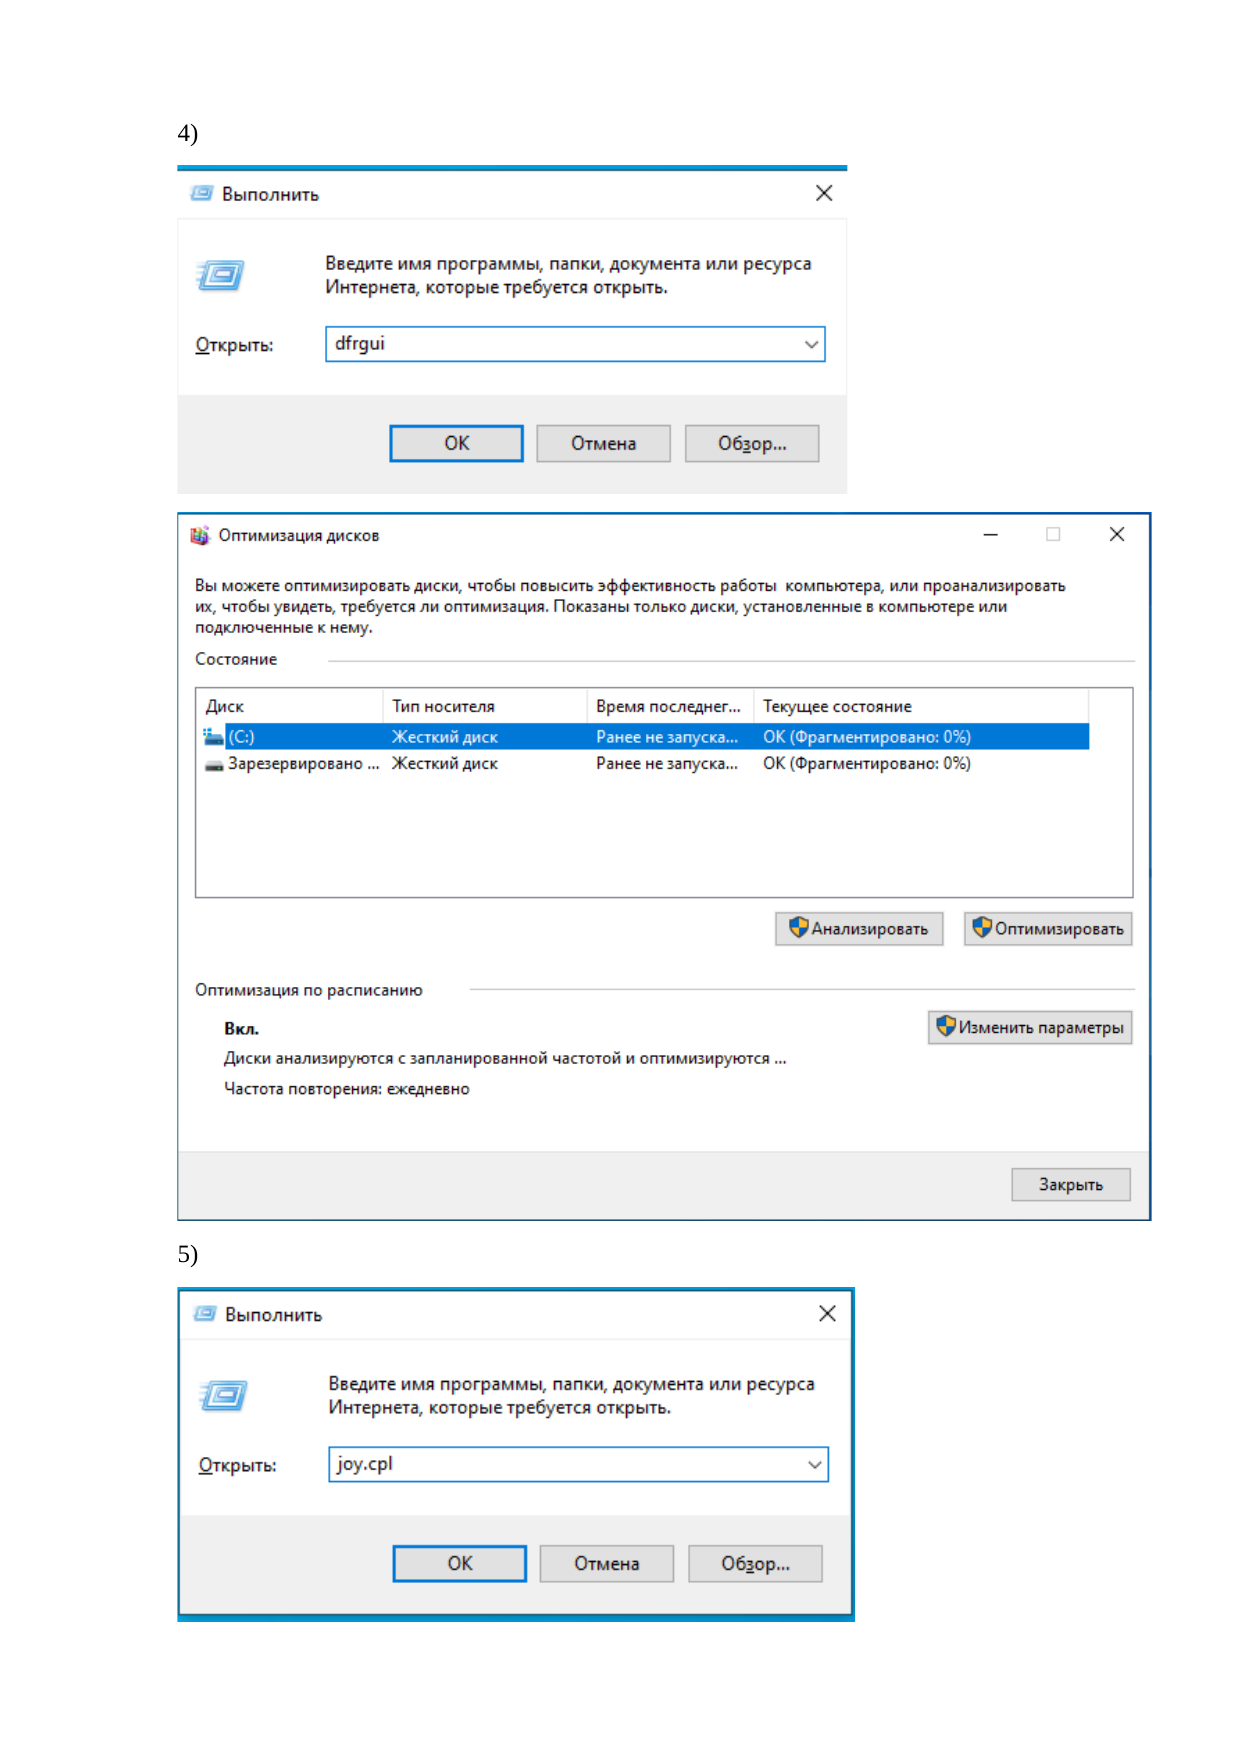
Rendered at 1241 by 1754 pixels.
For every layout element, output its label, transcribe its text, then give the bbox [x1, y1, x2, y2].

picture [177, 170, 848, 494]
picture [177, 512, 1152, 1221]
text 4) [177, 118, 1152, 147]
picture [177, 1291, 852, 1615]
text 5) [177, 1239, 1152, 1268]
